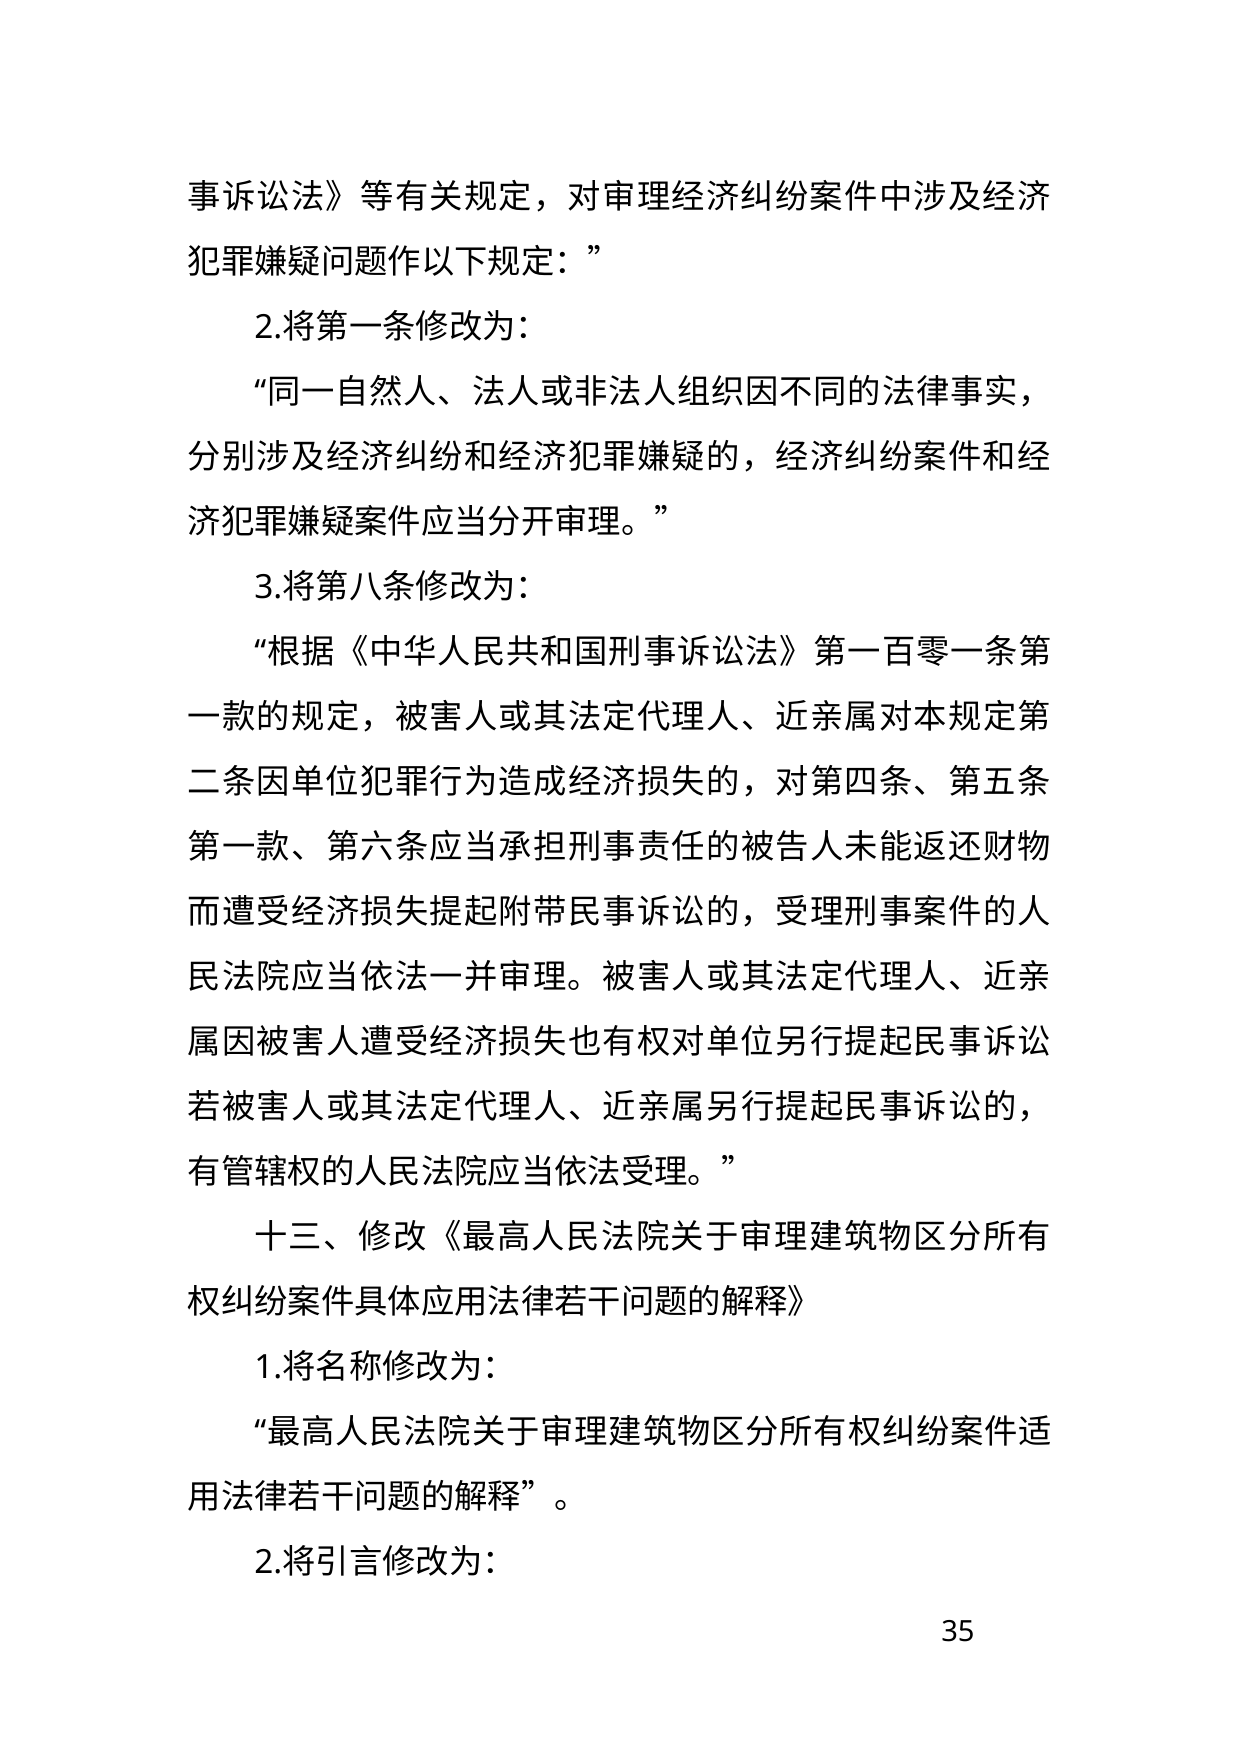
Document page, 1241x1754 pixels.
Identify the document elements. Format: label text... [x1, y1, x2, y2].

text 2.将引言修改为： [187, 1527, 1053, 1592]
text 3.将第八条修改为： [187, 552, 1053, 617]
text 2.将第一条修改为： [187, 292, 1053, 357]
text “根据《中华人民共和国刑事诉讼法》第一百零一条第一款的规定，被害人或其法定代理人、近亲属对本规定第二条因单位犯罪行为造成经济损失的，对第四条、第五条第一款、第六条应当承担刑事责任的被告人未能返还财物而遭受经济损失提起附带民事诉讼的，受理刑事案件的人民法院应当依法一并审理。被害人或其法定代理人、近亲属因被害人遭受经济损失也有权对单位另行提起民事诉讼。若被害人或其法定代理人、近亲属另行提起民事诉讼的，有管辖权的人民法院应当依法受理。” [187, 617, 1053, 1202]
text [187, 162, 1053, 292]
text 十三、修改《最高人民法院关于审理建筑物区分所有权纠纷案件具体应用法律若干问题的解释》 [187, 1202, 1053, 1332]
text “最高人民法院关于审理建筑物区分所有权纠纷案件适用法律若干问题的解释”。 [187, 1397, 1053, 1527]
text “同一自然人、法人或非法人组织因不同的法律事实，分别涉及经济纠纷和经济犯罪嫌疑的，经济纠纷案件和经济犯罪嫌疑案件应当分开审理。” [187, 357, 1053, 552]
text 1.将名称修改为： [187, 1332, 1053, 1397]
